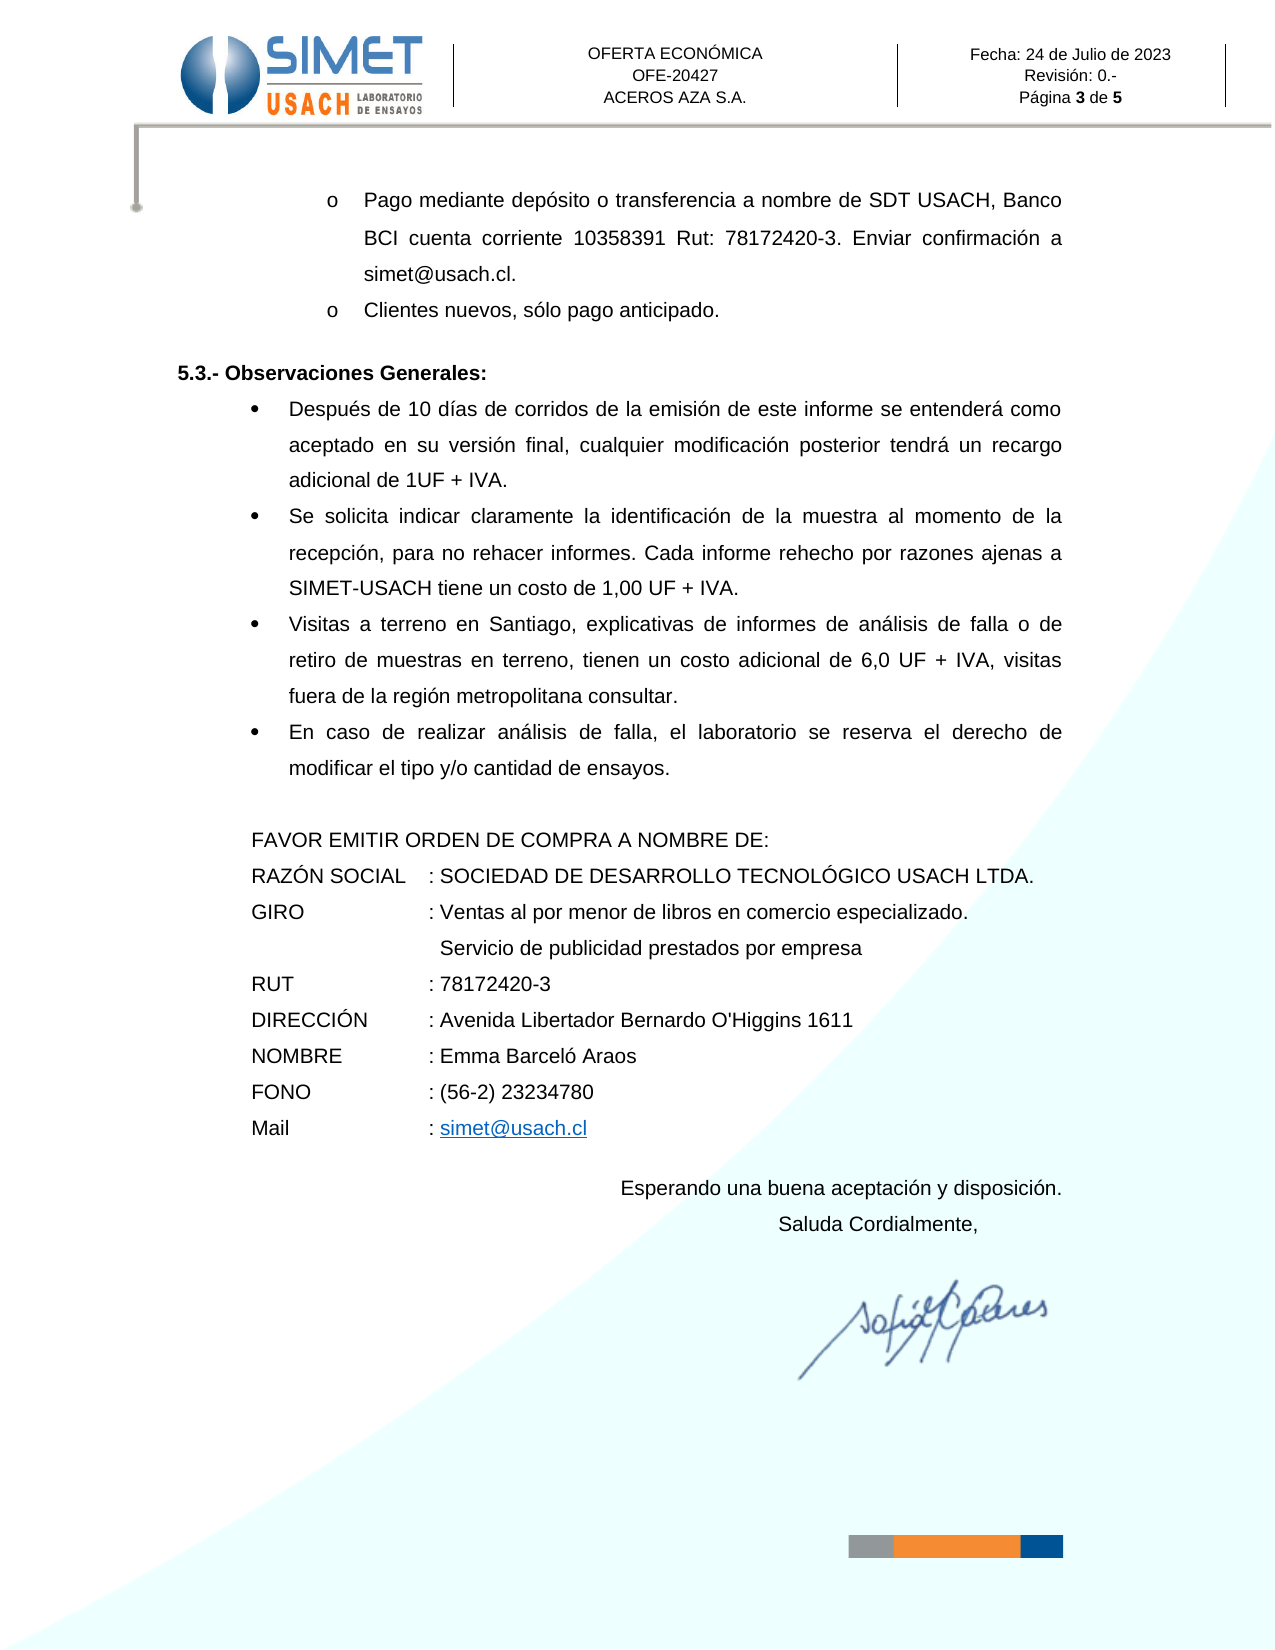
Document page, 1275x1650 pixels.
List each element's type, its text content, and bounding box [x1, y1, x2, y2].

text Esperando una buena aceptación y disposición. [177, 1175, 1063, 1199]
text FONO : (56-2) 23234780 [251, 1079, 1063, 1103]
text Saluda Cordialmente, [620, 1211, 1063, 1235]
text 5.3.- Observaciones Generales: [177, 360, 1063, 384]
list Después de 10 días de corridos de la emisión de este informe se entenderá como aceptado en su versión final, cualquier modificación posterior tendrá un recargo adicional de 1UF + IVA. [251, 396, 1063, 492]
text DIRECCIÓN : Avenida Libertador Bernardo O'Higgins 1611 [251, 1008, 1063, 1032]
list En caso de realizar análisis de falla, el laboratorio se reserva el derecho de modificar el tipo y/o cantidad de ensayos. [251, 720, 1063, 780]
list Visitas a terreno en Santiago, explicativas de informes de análisis de falla o de retiro de muestras en terreno, tienen un costo adicional de 6,0 UF + IVA, visitas fuera de la región metropolitana consultar. [251, 612, 1063, 708]
text Servicio de publicidad prestados por empresa [251, 936, 1063, 960]
picture [126, 22, 1272, 219]
text RAZÓN SOCIAL : SOCIEDAD DE DESARROLLO TECNOLÓGICO USACH LTDA. GIRO : Ventas al por menor de libros en comercio especializado. [251, 864, 1063, 924]
list Se solicita indicar claramente la identificación de la muestra al momento de la recepción, para no rehacer informes. Cada informe rehecho por razones ajenas a SIMET-USACH tiene un costo de 1,00 UF + IVA. [251, 504, 1063, 600]
picture [767, 1271, 1064, 1392]
list Clientes nuevos, sólo pago anticipado. [326, 298, 1063, 323]
text RUT : 78172420-3 [251, 972, 1063, 996]
text NOMBRE : Emma Barceló Araos [251, 1044, 1063, 1068]
text FAVOR EMITIR ORDEN DE COMPRA A NOMBRE DE: [177, 828, 1063, 852]
list Pago mediante depósito o transferencia a nombre de SDT USACH, Banco BCI cuenta corriente 10358391 Rut: 78172420-3. Enviar confirmación a simet@usach.cl. [326, 188, 1063, 286]
text Mail : simet@usach.cl [251, 1116, 1063, 1139]
